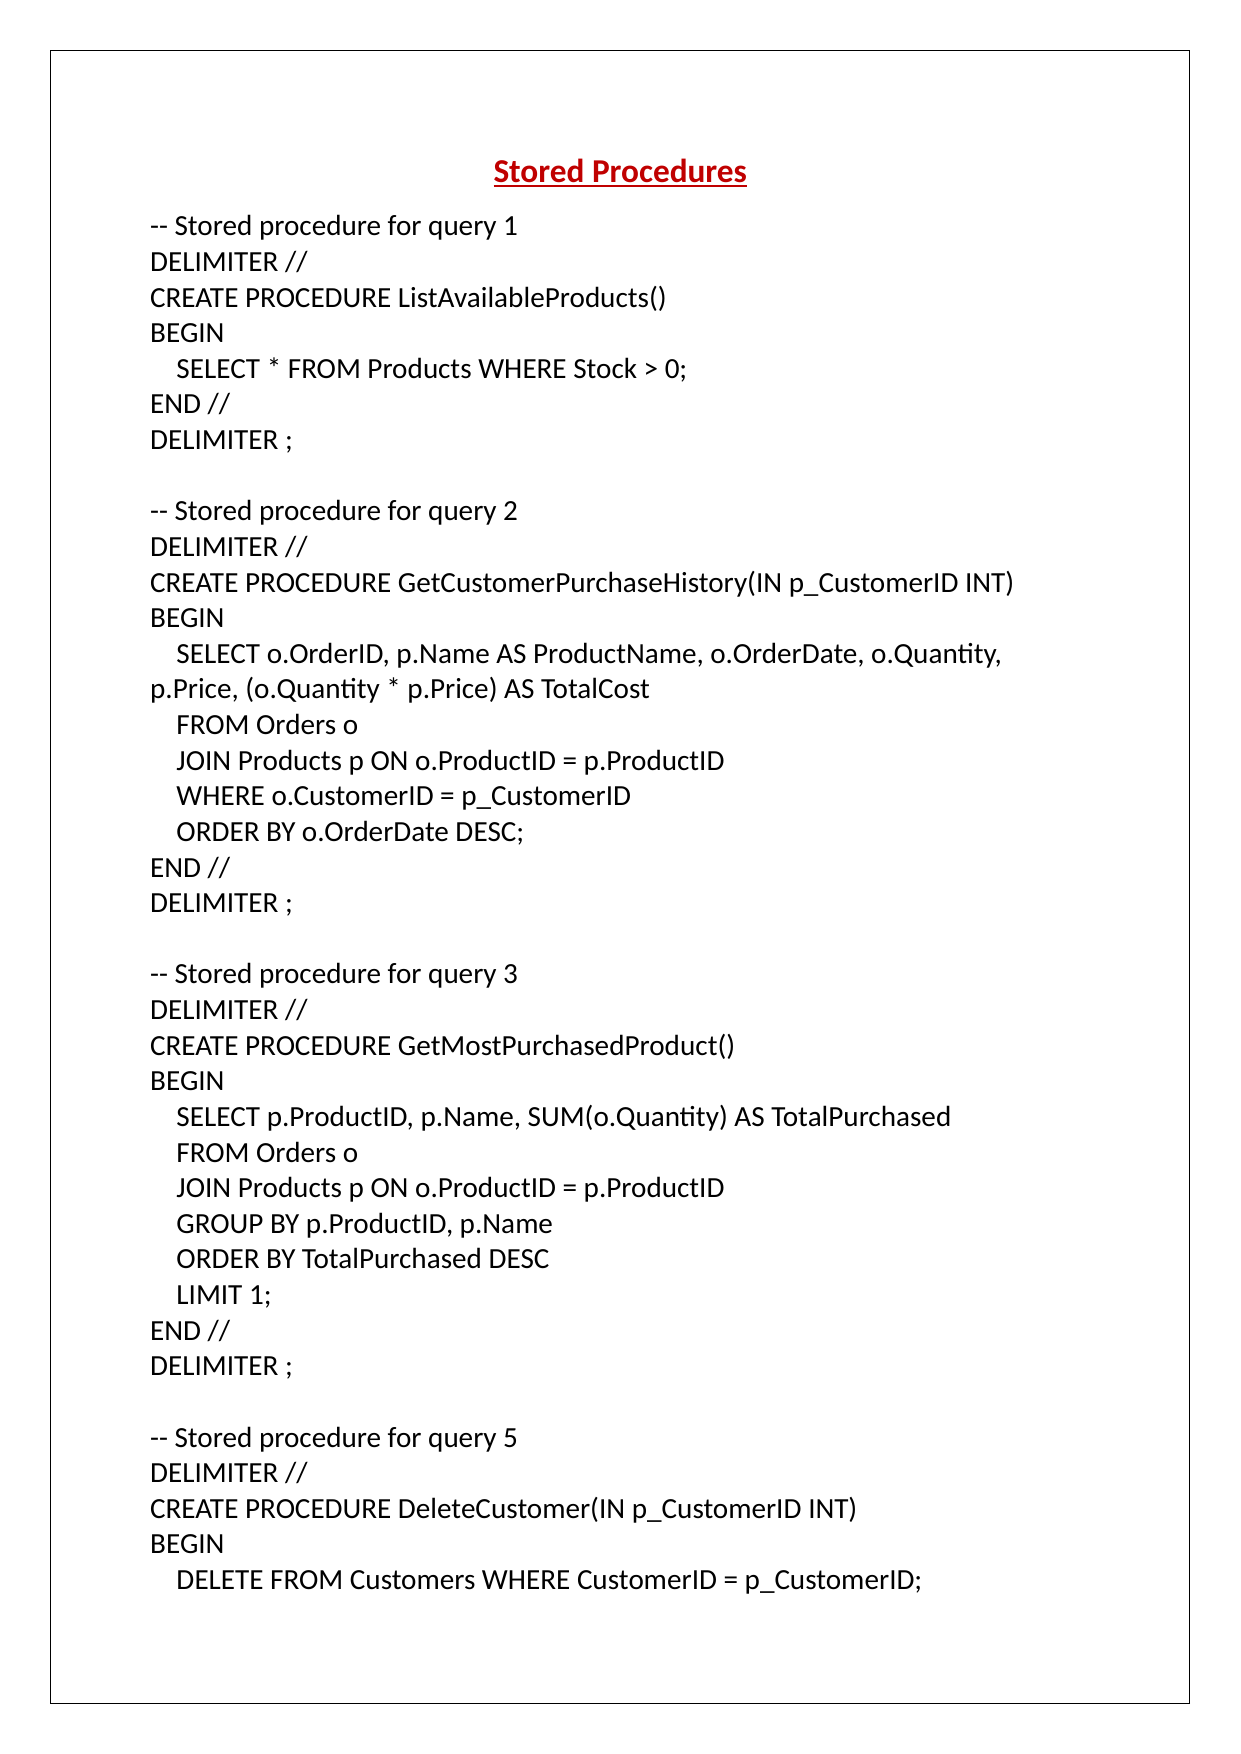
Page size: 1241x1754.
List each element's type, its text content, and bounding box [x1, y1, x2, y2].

text SELECT o.OrderID, p.Name AS ProductName, o.OrderDate, o.Quantity, p.Price, (o.Quantity * p.Price) AS TotalCost [150, 635, 1090, 706]
text GROUP BY p.ProductID, p.Name [150, 1205, 1090, 1241]
text JOIN Products p ON o.ProductID = p.ProductID [150, 1169, 1090, 1205]
text Stored Procedures [150, 150, 1090, 191]
text CREATE PROCEDURE GetCustomerPurchaseHistory(IN p_CustomerID INT) [150, 564, 1090, 599]
text ORDER BY o.OrderDate DESC; [150, 813, 1090, 849]
text SELECT p.ProductID, p.Name, SUM(o.Quantity) AS TotalPurchased [150, 1098, 1090, 1134]
text LIMIT 1; [150, 1276, 1090, 1312]
text DELIMITER // [150, 528, 1090, 564]
text DELIMITER ; [150, 421, 1090, 457]
text END // [150, 386, 1090, 421]
text FROM Orders o [150, 1134, 1090, 1169]
text SELECT * FROM Products WHERE Stock > 0; [150, 350, 1090, 386]
text JOIN Products p ON o.ProductID = p.ProductID [150, 742, 1090, 777]
text CREATE PROCEDURE GetMostPurchasedProduct() [150, 1027, 1090, 1062]
text ORDER BY TotalPurchased DESC [150, 1241, 1090, 1276]
text CREATE PROCEDURE ListAvailableProducts() [150, 279, 1090, 314]
text DELIMITER ; [150, 1347, 1090, 1383]
text -- Stored procedure for query 3 [150, 956, 1090, 991]
text CREATE PROCEDURE DeleteCustomer(IN p_CustomerID INT) [150, 1490, 1090, 1526]
text DELIMITER // [150, 991, 1090, 1027]
text -- Stored procedure for query 5 [150, 1383, 1090, 1454]
text FROM Orders o [150, 706, 1090, 742]
text DELETE FROM Customers WHERE CustomerID = p_CustomerID; [150, 1561, 1090, 1597]
text DELIMITER // [150, 243, 1090, 279]
text DELIMITER // [150, 1454, 1090, 1490]
text BEGIN [150, 599, 1090, 635]
text -- Stored procedure for query 2 [150, 492, 1090, 528]
text END // [150, 1312, 1090, 1347]
text BEGIN [150, 314, 1090, 350]
text -- Stored procedure for query 1 [150, 207, 1090, 243]
text WHERE o.CustomerID = p_CustomerID [150, 777, 1090, 813]
text BEGIN [150, 1062, 1090, 1098]
text BEGIN [150, 1526, 1090, 1561]
text DELIMITER ; [150, 884, 1090, 920]
text END // [150, 849, 1090, 884]
